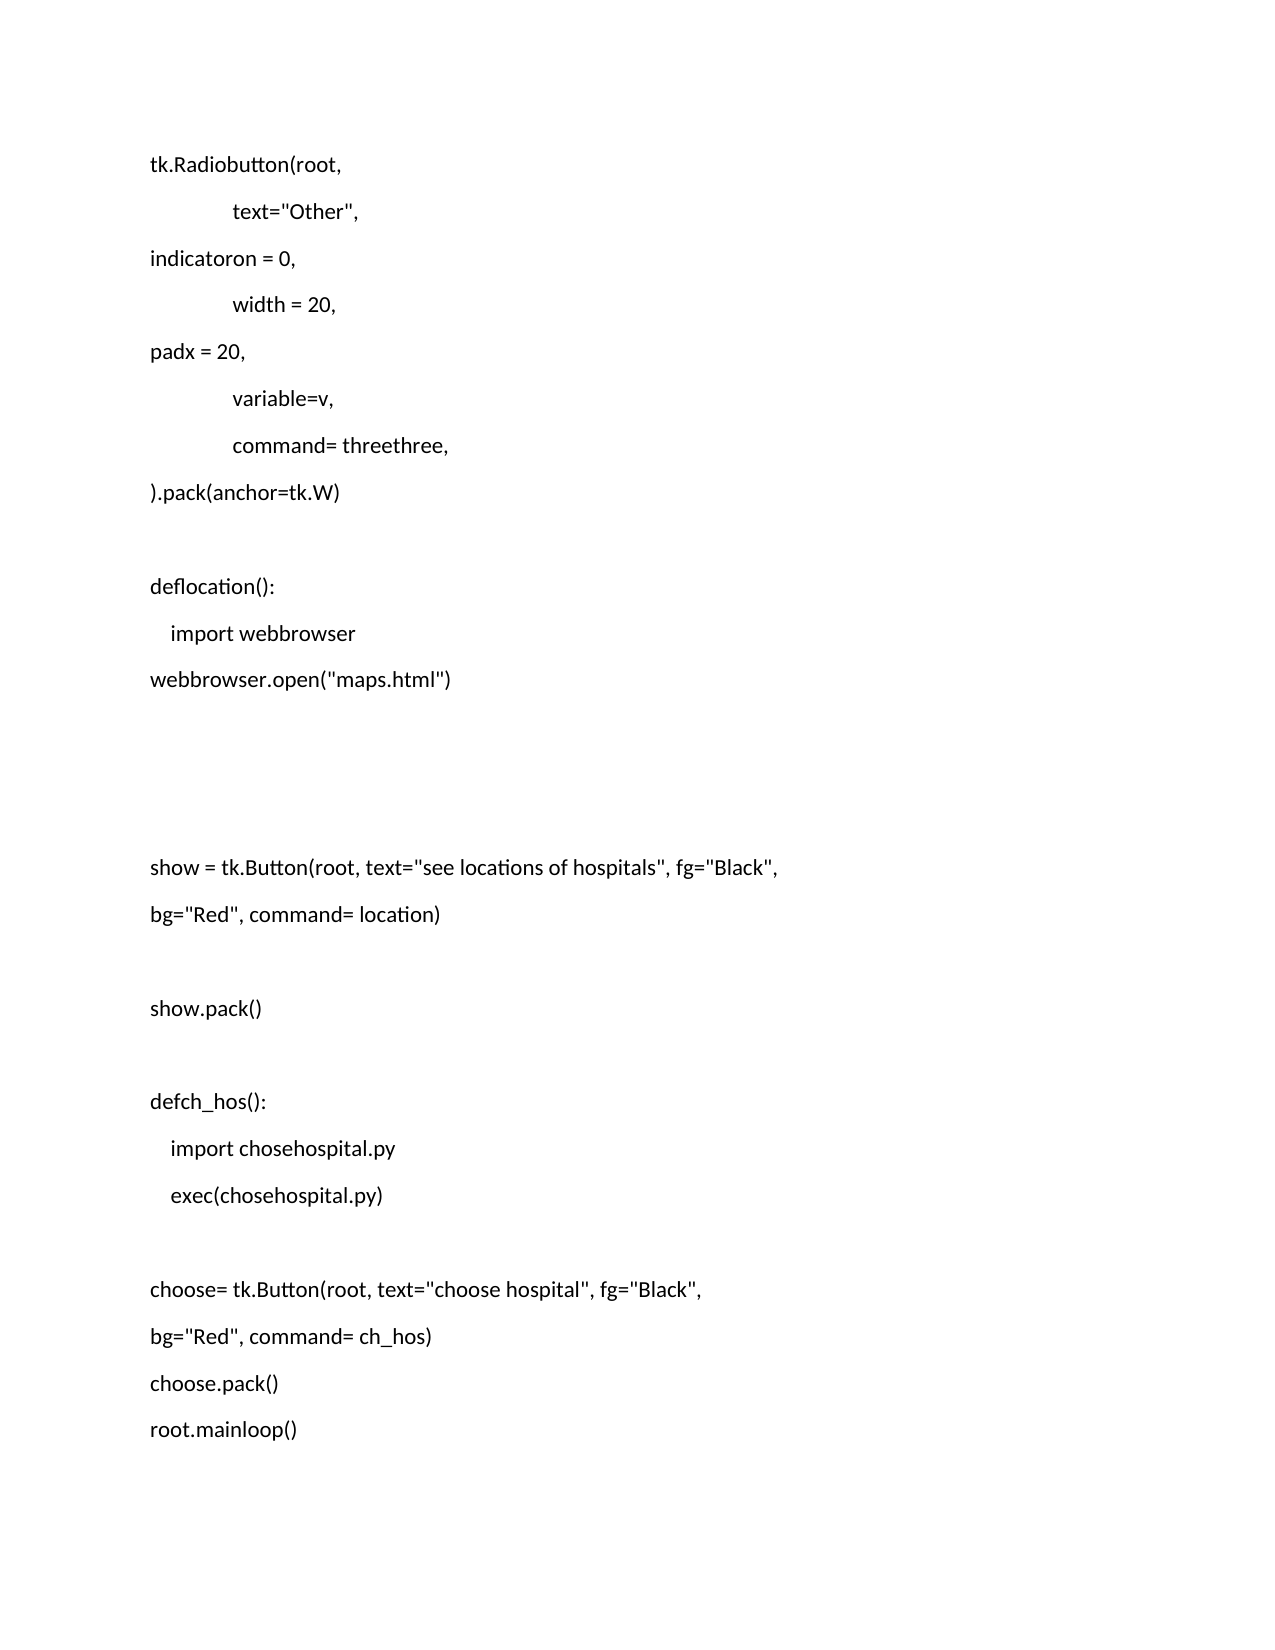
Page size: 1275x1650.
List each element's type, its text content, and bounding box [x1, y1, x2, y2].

text show.pack() [150, 994, 1125, 1022]
text width = 20, [150, 291, 1125, 319]
text import chosehospital.py [150, 1134, 1125, 1162]
text tk.Radiobutton(root, [150, 150, 1125, 178]
text text="Other", [150, 197, 1125, 225]
text command= threethree, [150, 431, 1125, 459]
text variable=v, [150, 384, 1125, 412]
text show = tk.Button(root, text="see locations of hospitals", fg="Black", [150, 853, 1125, 881]
text webbrowser.open("maps.html") [150, 666, 1125, 694]
text deflocation(): [150, 572, 1125, 600]
text import webbrowser [150, 619, 1125, 647]
text root.mainloop() [150, 1416, 1125, 1444]
text bg="Red", command= ch_hos) [150, 1322, 1125, 1350]
text ).pack(anchor=tk.W) [150, 478, 1125, 506]
text choose= tk.Button(root, text="choose hospital", fg="Black", [150, 1275, 1125, 1303]
text defch_hos(): [150, 1087, 1125, 1116]
text bg="Red", command= location) [150, 900, 1125, 928]
text choose.pack() [150, 1369, 1125, 1397]
text exec(chosehospital.py) [150, 1181, 1125, 1209]
text indicatoron = 0, [150, 244, 1125, 272]
text padx = 20, [150, 337, 1125, 366]
